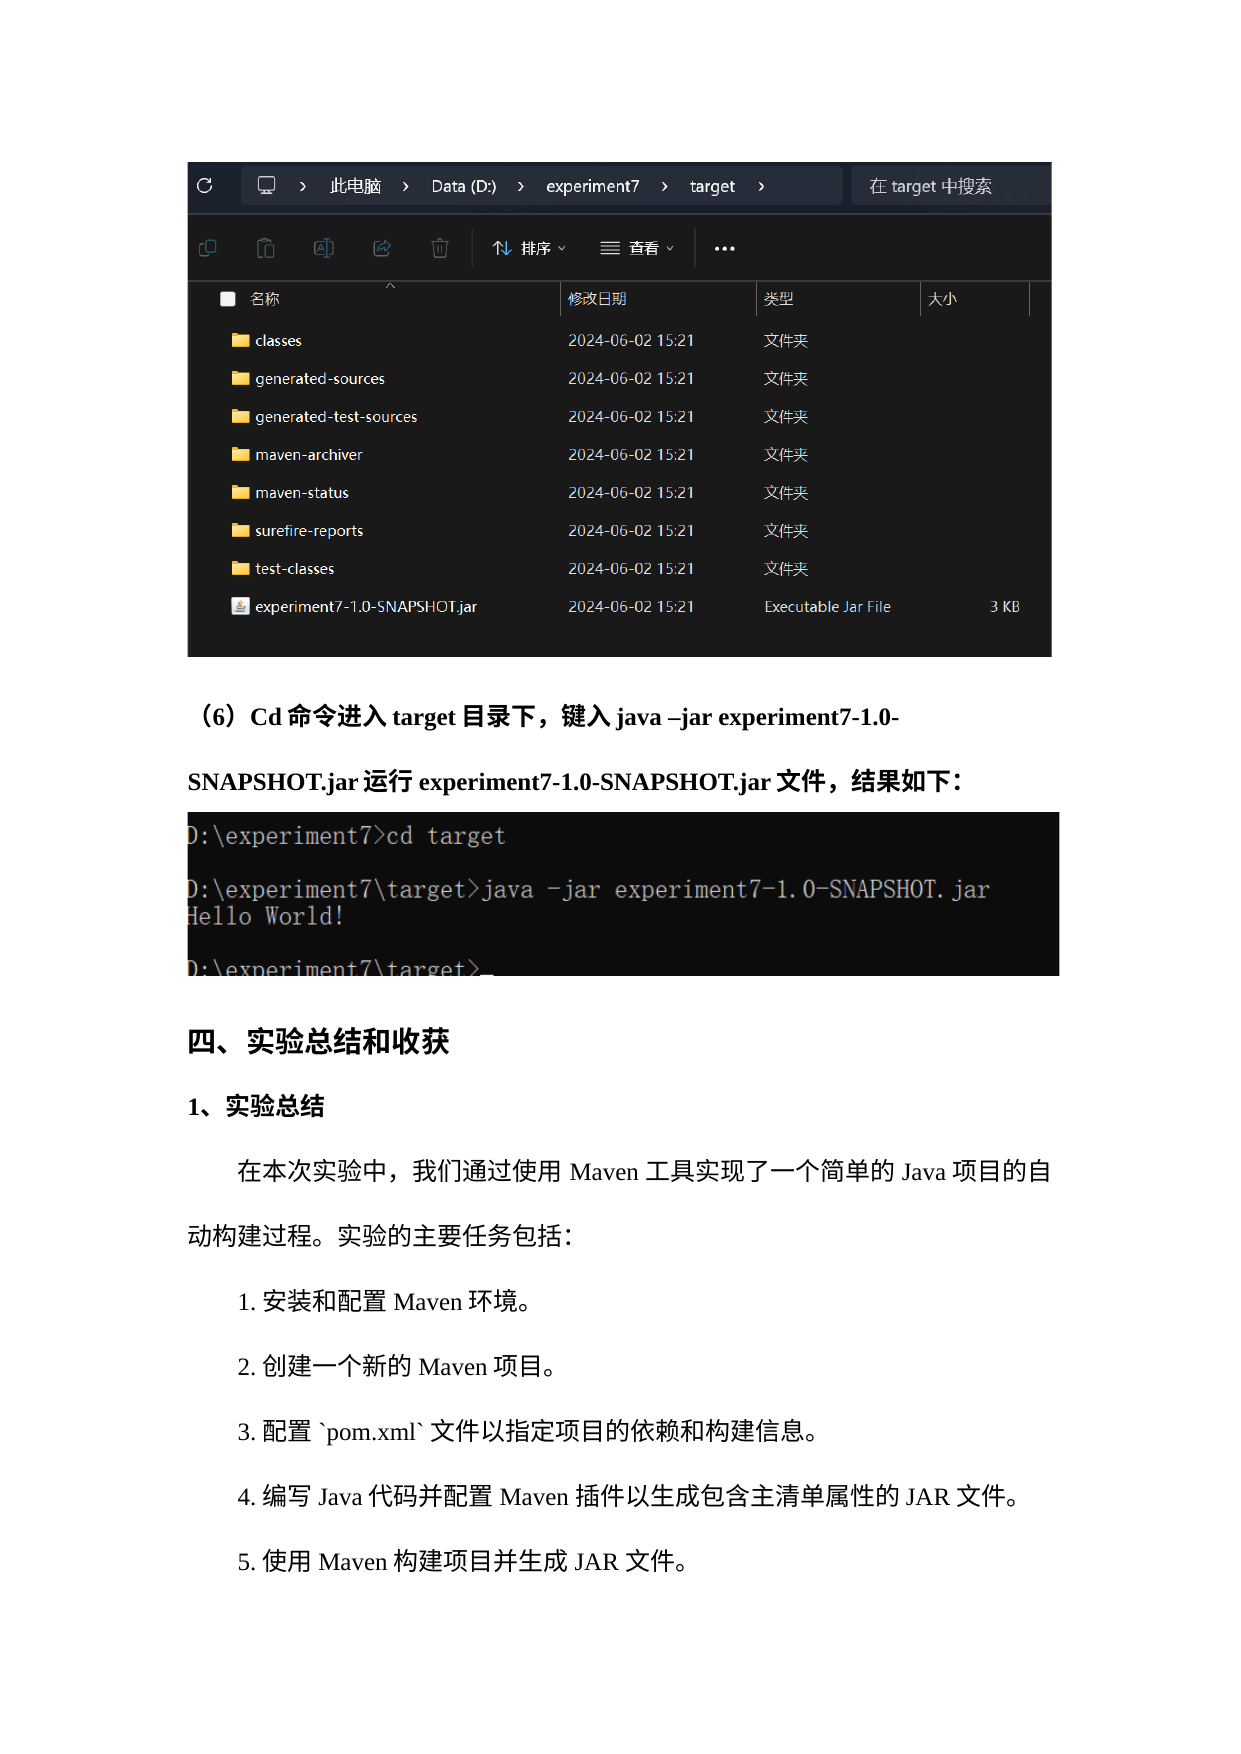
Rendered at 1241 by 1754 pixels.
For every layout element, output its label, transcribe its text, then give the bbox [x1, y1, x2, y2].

list 1、实验总结 [187, 1072, 1053, 1137]
list 实验总结和收获 [187, 1007, 1053, 1072]
list 2. 创建一个新的 Maven 项目。 [187, 1332, 1053, 1397]
picture [187, 162, 1052, 657]
list 1. 安装和配置 Maven 环境。 [187, 1267, 1053, 1332]
list 5. 使用 Maven 构建项目并生成 JAR 文件。 [187, 1527, 1053, 1592]
list 3. 配置 `pom.xml` 文件以指定项目的依赖和构建信息。 [187, 1397, 1053, 1462]
list Cd命令进入target目录下，键入java –jar experiment7-1.0-SNAPSHOT.jar运行experiment7-1.0-SNAPSHOT.jar文件，结果如下： [187, 682, 1053, 812]
list 4. 编写 Java 代码并配置 Maven 插件以生成包含主清单属性的 JAR 文件。 [187, 1462, 1053, 1527]
list 在本次实验中，我们通过使用 Maven 工具实现了一个简单的 Java 项目的自动构建过程。实验的主要任务包括： [187, 1137, 1053, 1267]
picture [187, 812, 1060, 976]
